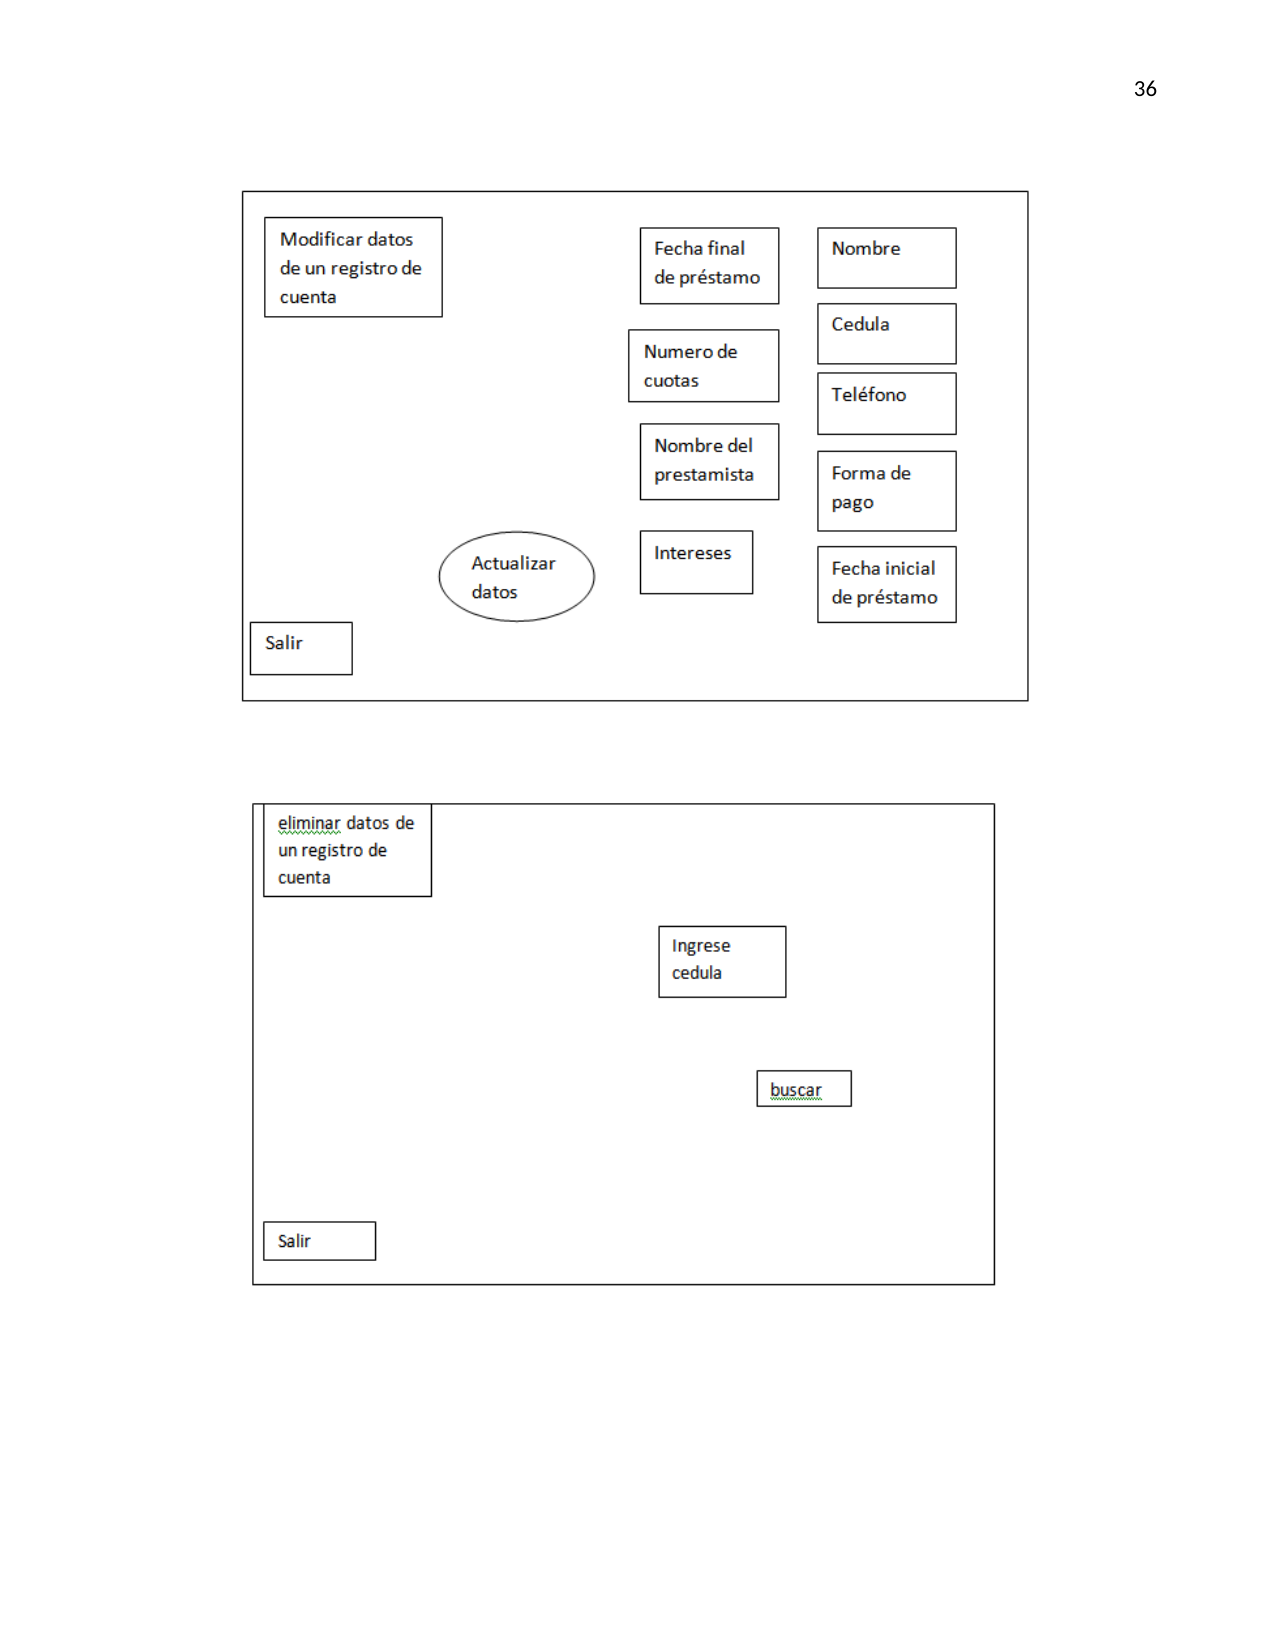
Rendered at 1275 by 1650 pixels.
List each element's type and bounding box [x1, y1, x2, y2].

picture [236, 788, 1019, 1304]
picture [236, 177, 1048, 711]
